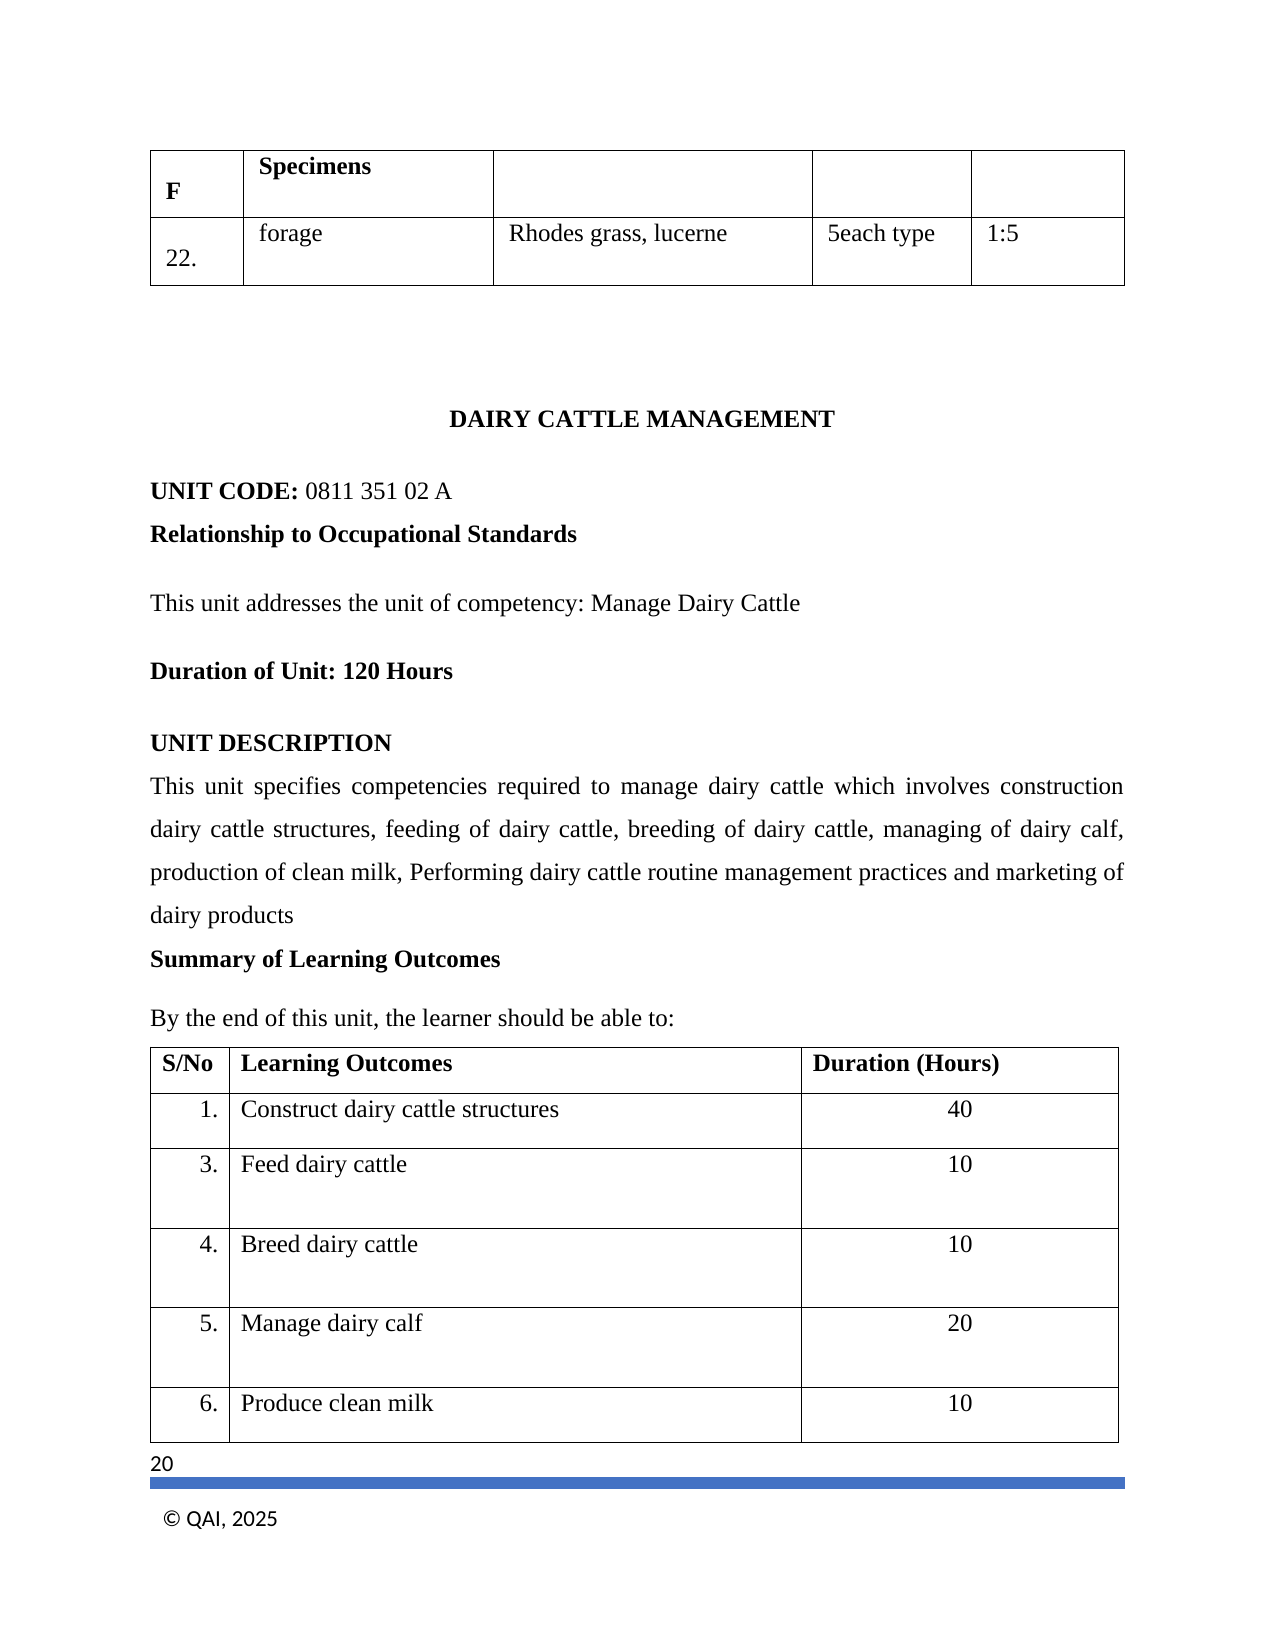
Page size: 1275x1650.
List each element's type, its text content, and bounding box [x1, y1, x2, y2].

table_cell Breed dairy cattle [230, 1229, 801, 1307]
table_cell [151, 1149, 229, 1228]
table_cell Construct dairy cattle structures [230, 1094, 801, 1148]
table_header Learning Outcomes [230, 1048, 801, 1093]
table_cell 20 [802, 1308, 1118, 1387]
table_cell [813, 151, 971, 217]
text This unit specifies competencies required to manage dairy cattle which involves construction dairy cattle structures, feeding of dairy cattle, breeding of dairy cattle, managing of dairy calf, production of clean milk, Performing dairy cattle routine management practices and marketing of dairy products [150, 771, 1125, 929]
table_cell Manage dairy calf [230, 1308, 801, 1387]
table_cell Produce clean milk [230, 1388, 801, 1442]
table_cell 1. [151, 1094, 229, 1148]
table_cell 10 [802, 1388, 1118, 1442]
text UNIT DESCRIPTION [150, 728, 1125, 757]
subtitle DAIRY CATTLE MANAGEMENT [159, 404, 1125, 433]
table_header Duration (Hours) [802, 1048, 1118, 1093]
table_cell 1:5 [972, 218, 1124, 284]
table_cell forage [244, 218, 493, 284]
table_cell 40 [802, 1094, 1118, 1148]
table_cell Feed dairy cattle [230, 1149, 801, 1228]
text Duration of Unit: 120 Hours [150, 656, 1125, 684]
text This unit addresses the unit of competency: Manage Dairy Cattle [150, 588, 1125, 616]
table_cell 10 [802, 1149, 1118, 1228]
text By the end of this unit, the learner should be able to: [150, 1003, 1125, 1032]
table_cell F [151, 151, 243, 217]
table_cell Specimens [244, 151, 493, 217]
table_cell Rhodes grass, lucerne [494, 218, 812, 284]
table_cell [151, 1229, 229, 1307]
text Summary of Learning Outcomes [150, 944, 1125, 972]
table_cell [494, 151, 812, 217]
table_cell [151, 1308, 229, 1387]
table_header S/No [151, 1048, 229, 1093]
table_cell 10 [802, 1229, 1118, 1307]
table_cell [151, 218, 243, 284]
table_cell [151, 1388, 229, 1442]
table_cell [972, 151, 1124, 217]
text UNIT CODE: 0811 351 02 A [150, 476, 1125, 505]
text Relationship to Occupational Standards [150, 519, 1125, 548]
table_cell 5each type [813, 218, 971, 284]
